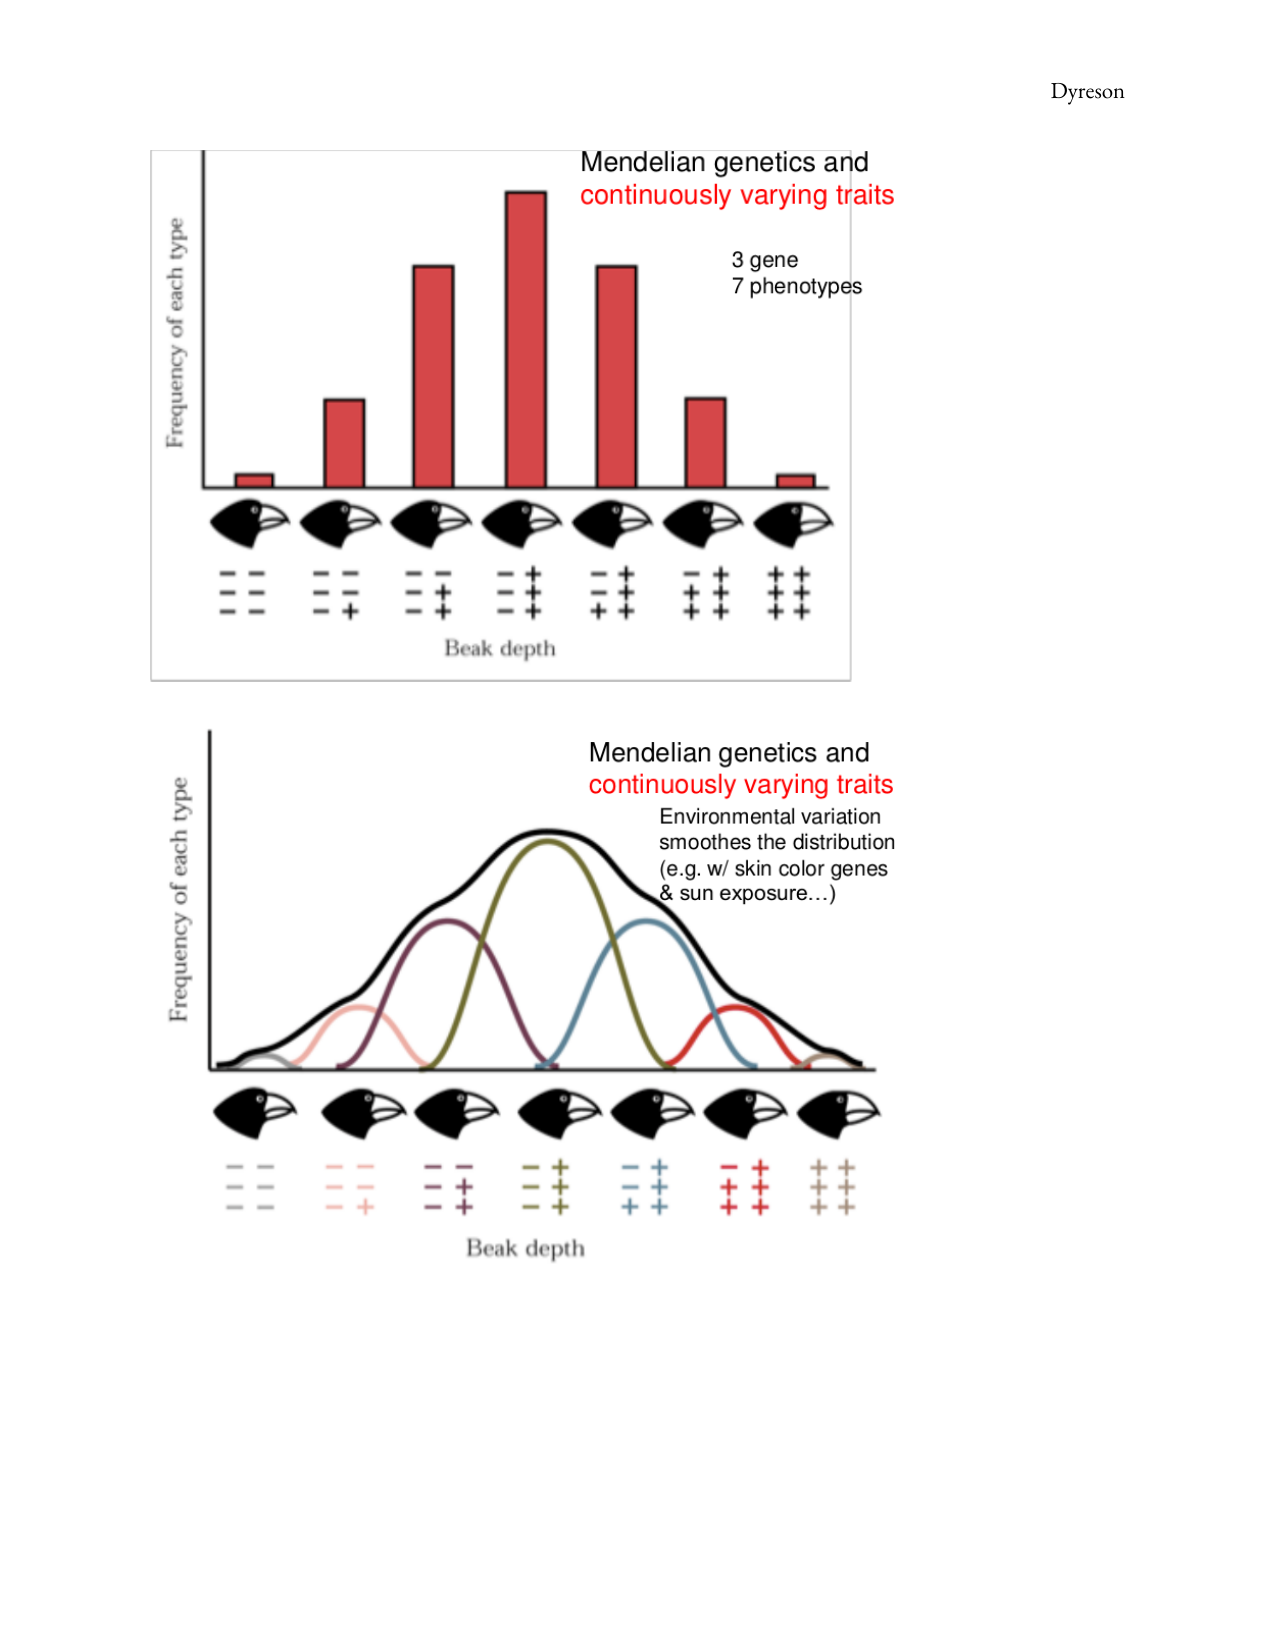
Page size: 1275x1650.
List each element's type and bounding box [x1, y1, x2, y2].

picture [150, 150, 937, 682]
picture [150, 685, 898, 1276]
